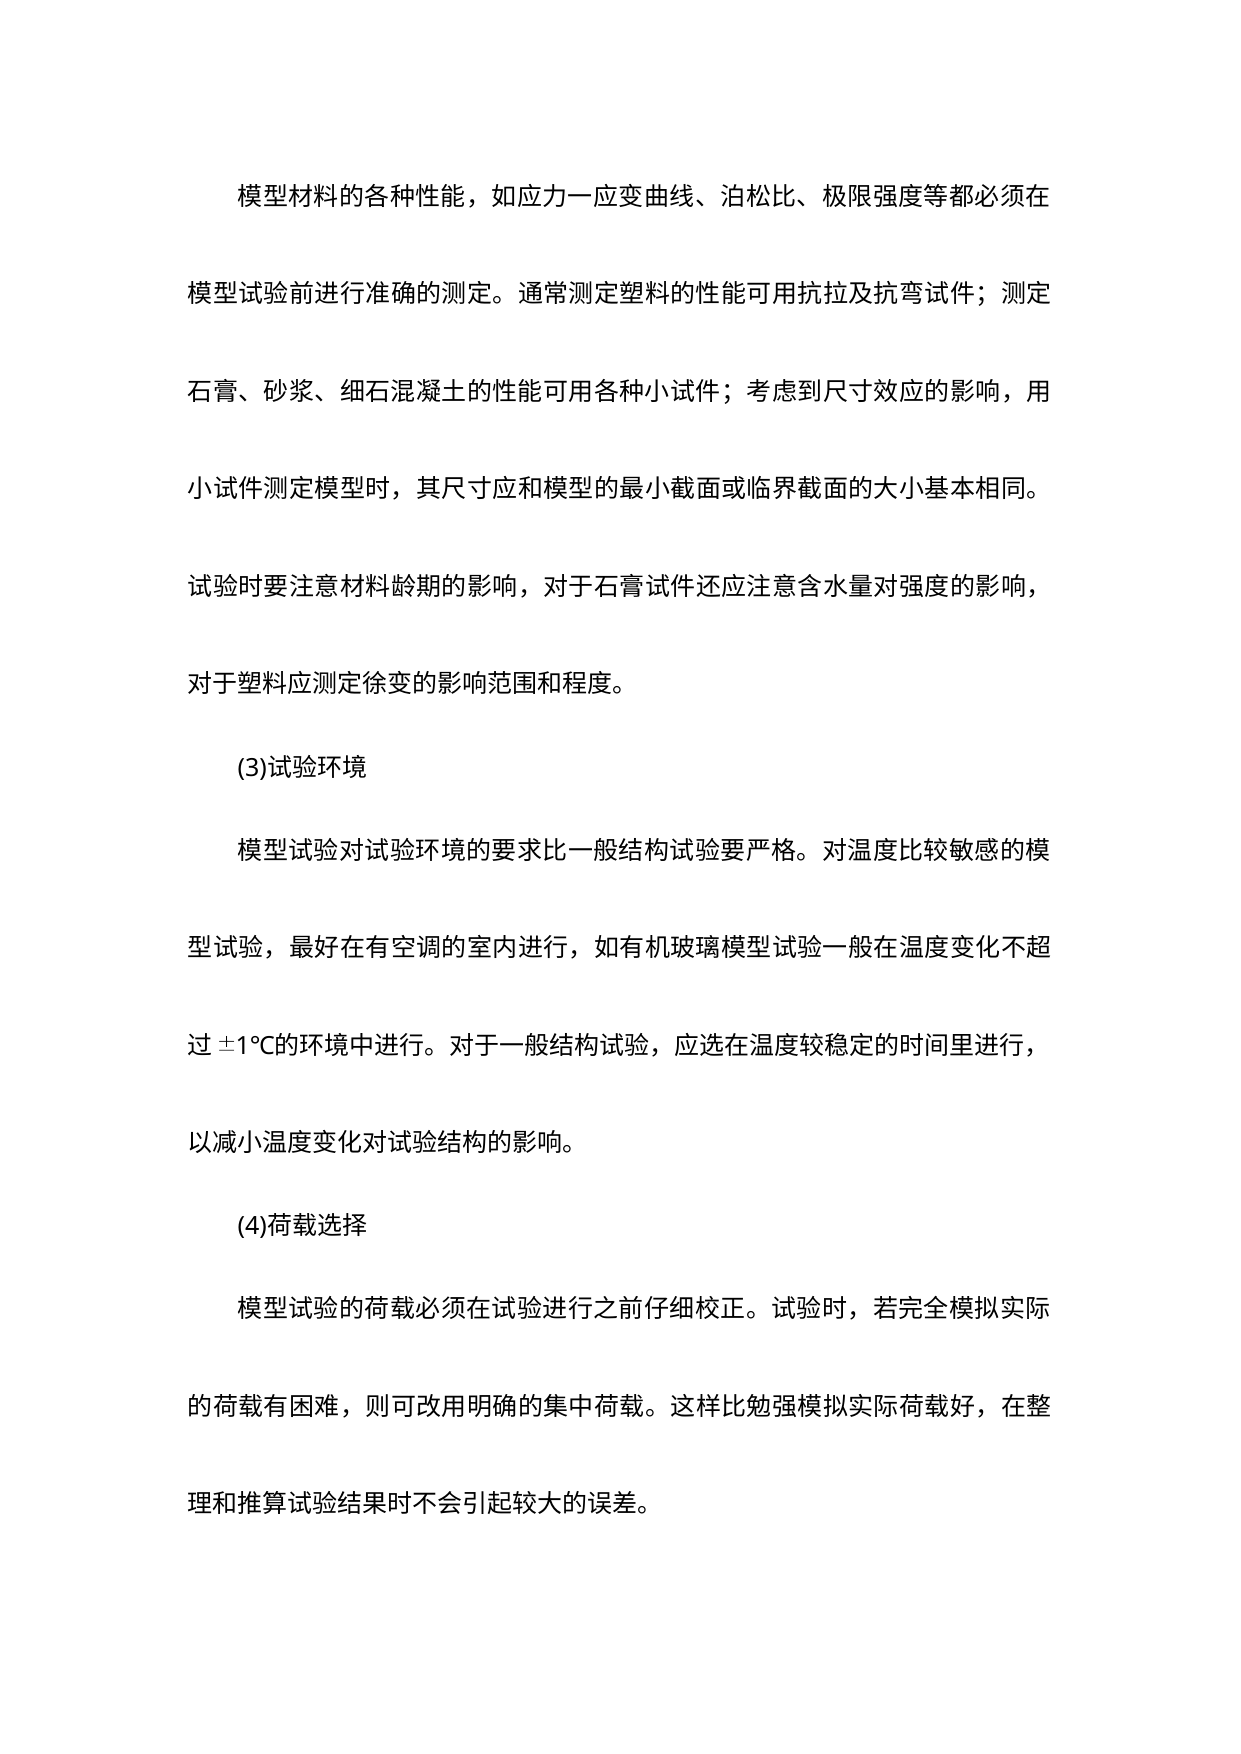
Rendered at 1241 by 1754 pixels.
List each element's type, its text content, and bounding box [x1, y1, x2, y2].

list 模型试验对试验环境的要求比一般结构试验要严格。对温度比较敏感的模型试验，最好在有空调的室内进行，如有机玻璃模型试验一般在温度变化不超过1℃的环境中进行。对于一般结构试验，应选在温度较稳定的时间里进行，以减小温度变化对试验结构的影响。 [187, 816, 1053, 1173]
list 模型试验的荷载必须在试验进行之前仔细校正。试验时，若完全模拟实际的荷载有困难，则可改用明确的集中荷载。这样比勉强模拟实际荷载好，在整理和推算试验结果时不会引起较大的误差。 [187, 1274, 1053, 1534]
list 模型材料的各种性能，如应力一应变曲线、泊松比、极限强度等都必须在模型试验前进行准确的测定。通常测定塑料的性能可用抗拉及抗弯试件；测定石膏、砂浆、细石混凝土的性能可用各种小试件；考虑到尺寸效应的影响，用小试件测定模型时，其尺寸应和模型的最小截面或临界截面的大小基本相同。试验时要注意材料龄期的影响，对于石膏试件还应注意含水量对强度的影响，对于塑料应测定徐变的影响范围和程度。 [187, 162, 1053, 714]
list (3)试验环境 [187, 733, 1053, 798]
list (4)荷载选择 [187, 1191, 1053, 1256]
